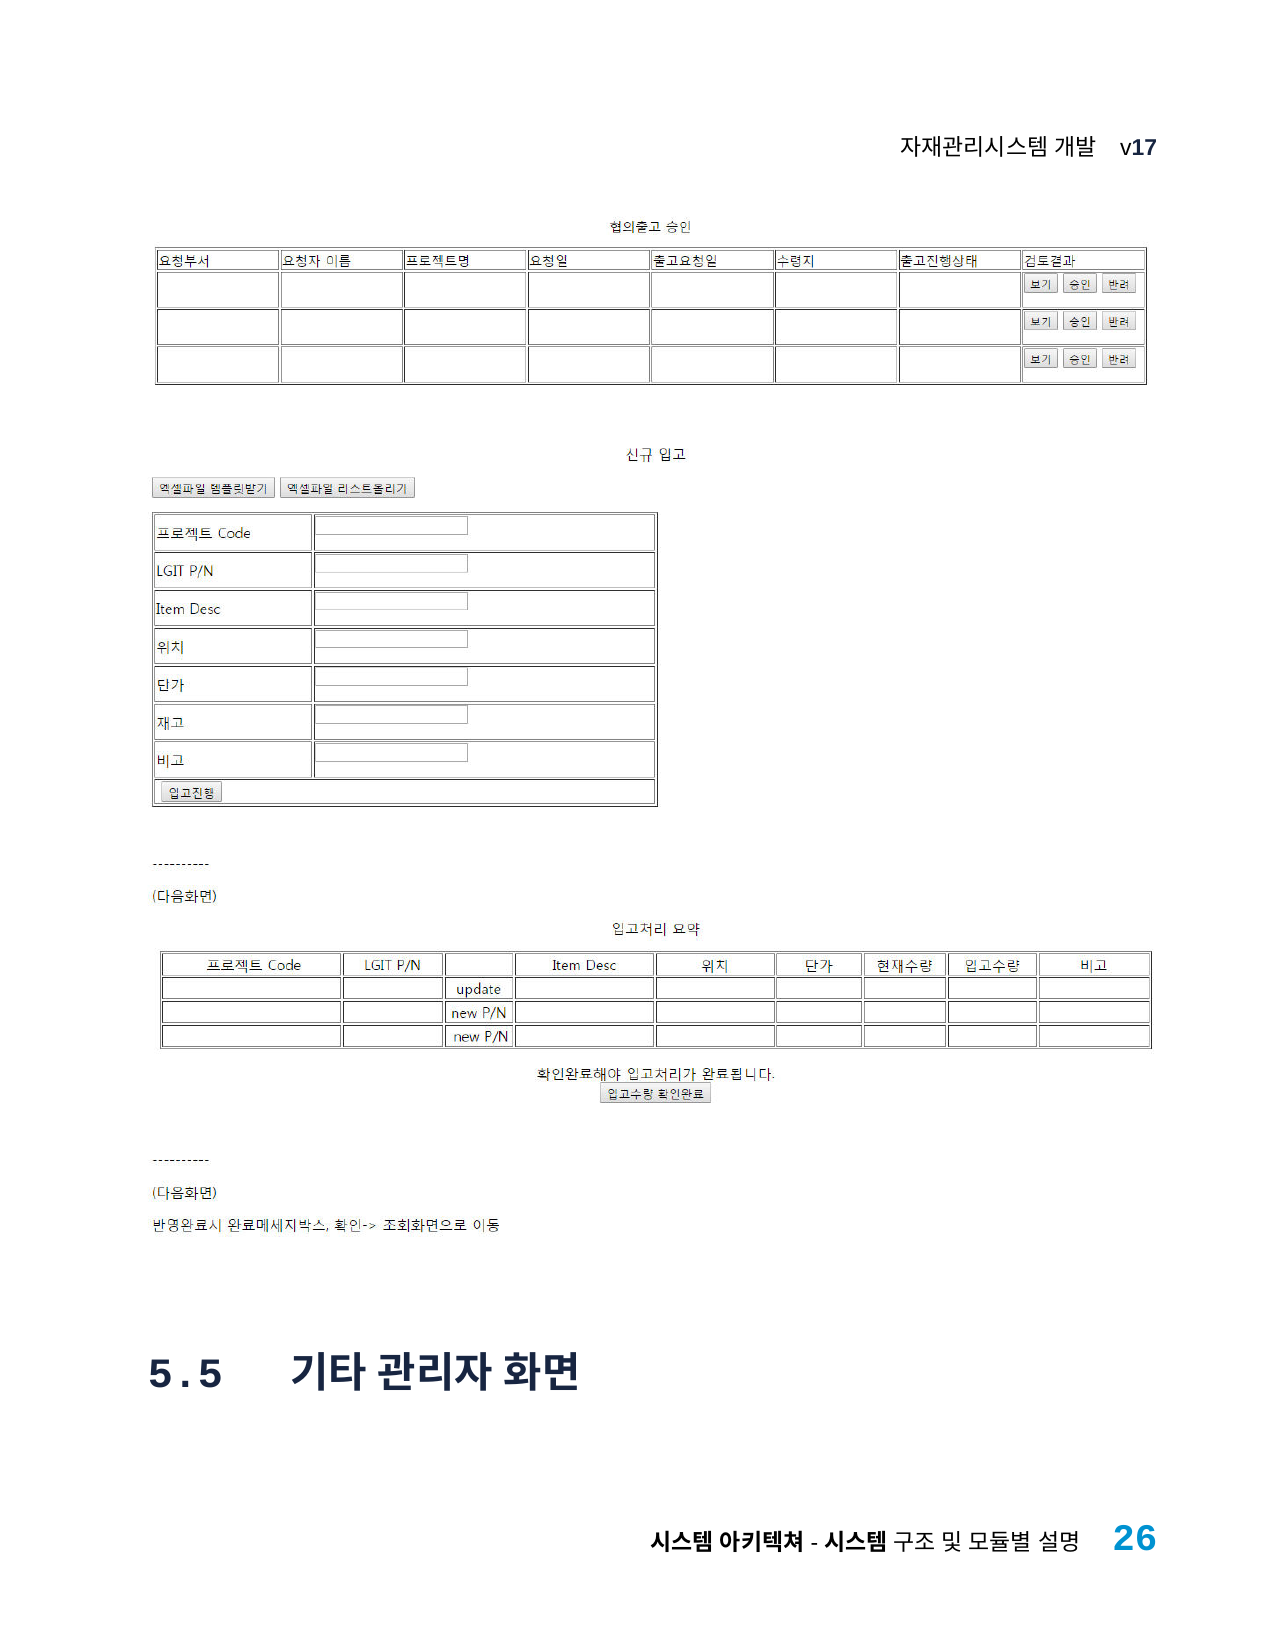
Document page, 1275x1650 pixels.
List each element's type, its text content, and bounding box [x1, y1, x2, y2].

picture [147, 216, 1157, 391]
picture [147, 441, 1157, 1239]
subtitle 기타 관리자 화면 [148, 1340, 1157, 1399]
